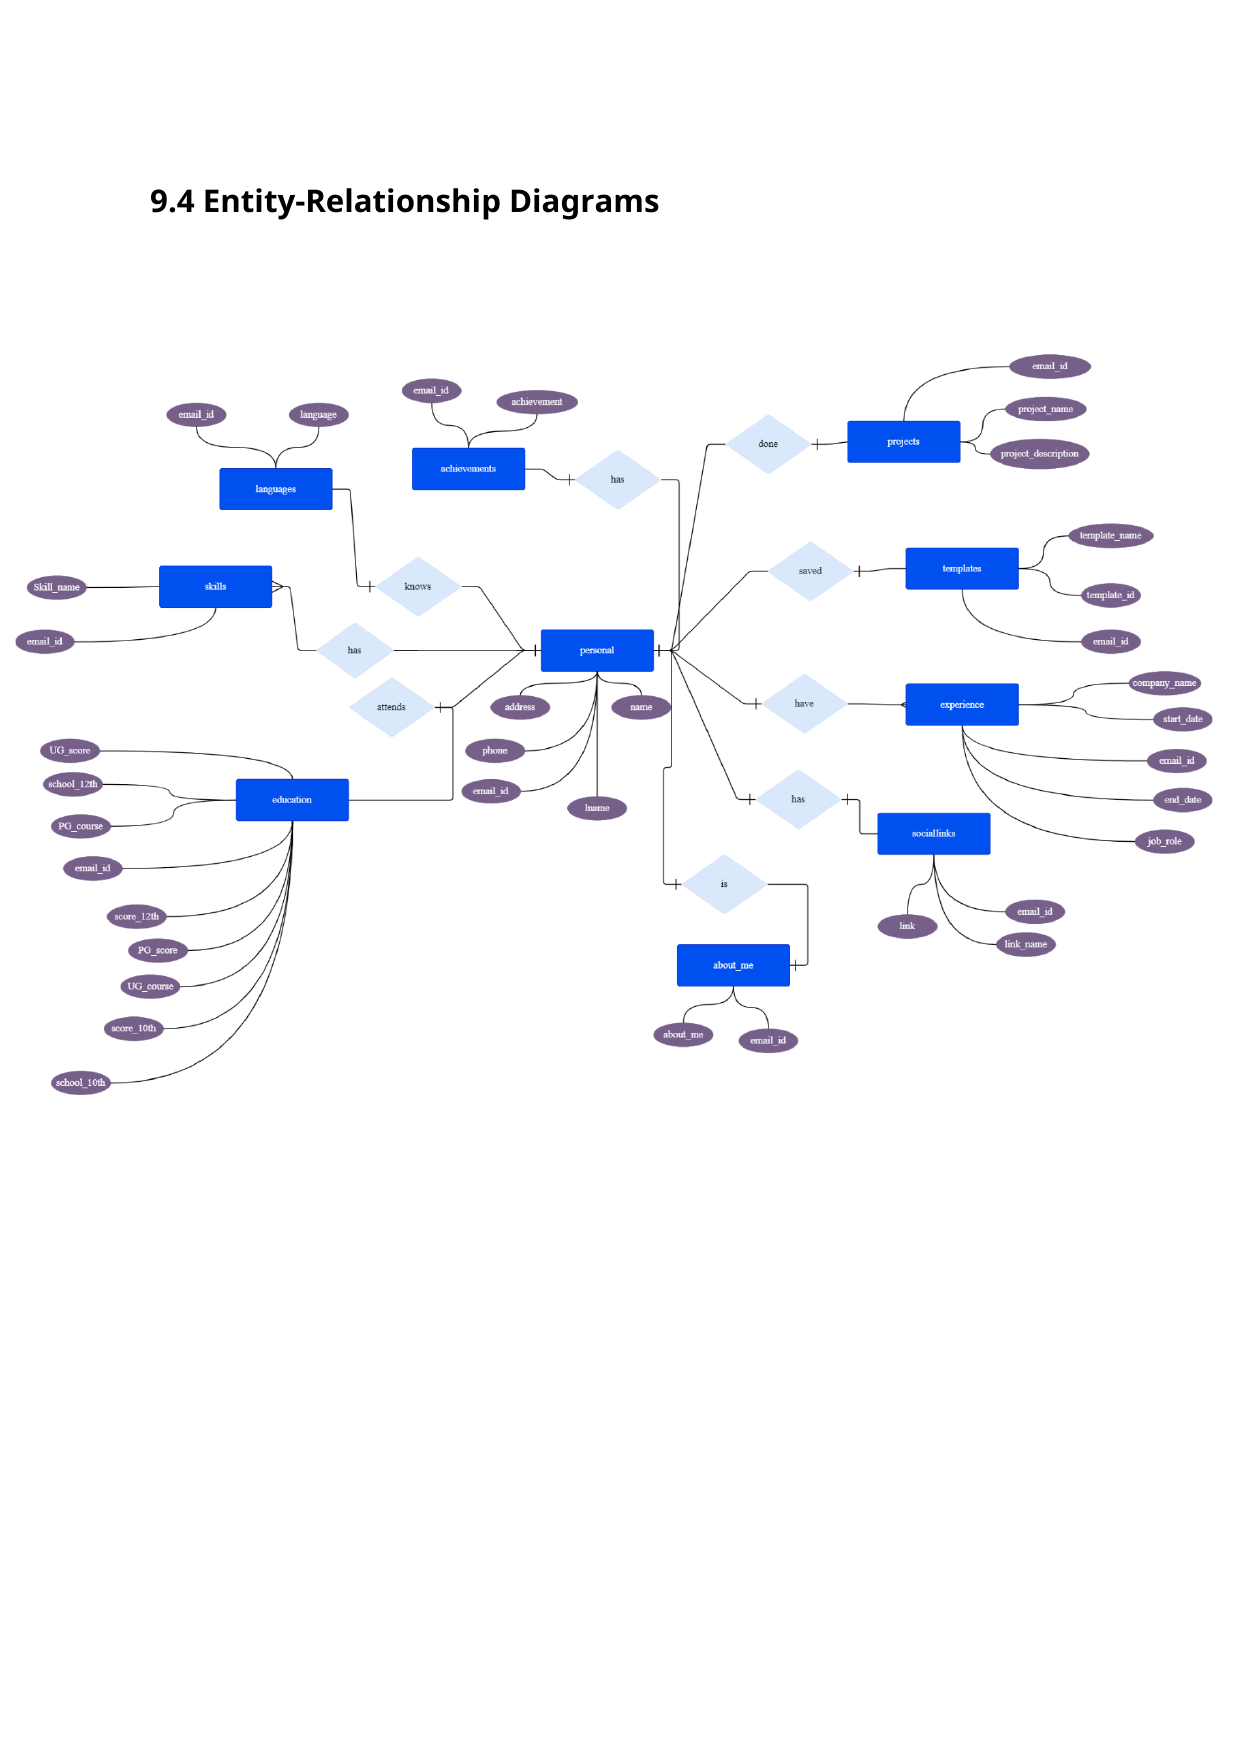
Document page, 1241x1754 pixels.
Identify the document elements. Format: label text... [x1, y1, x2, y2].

text 9.4 Entity-Relationship Diagrams [150, 179, 1090, 222]
picture [15, 354, 1213, 1095]
